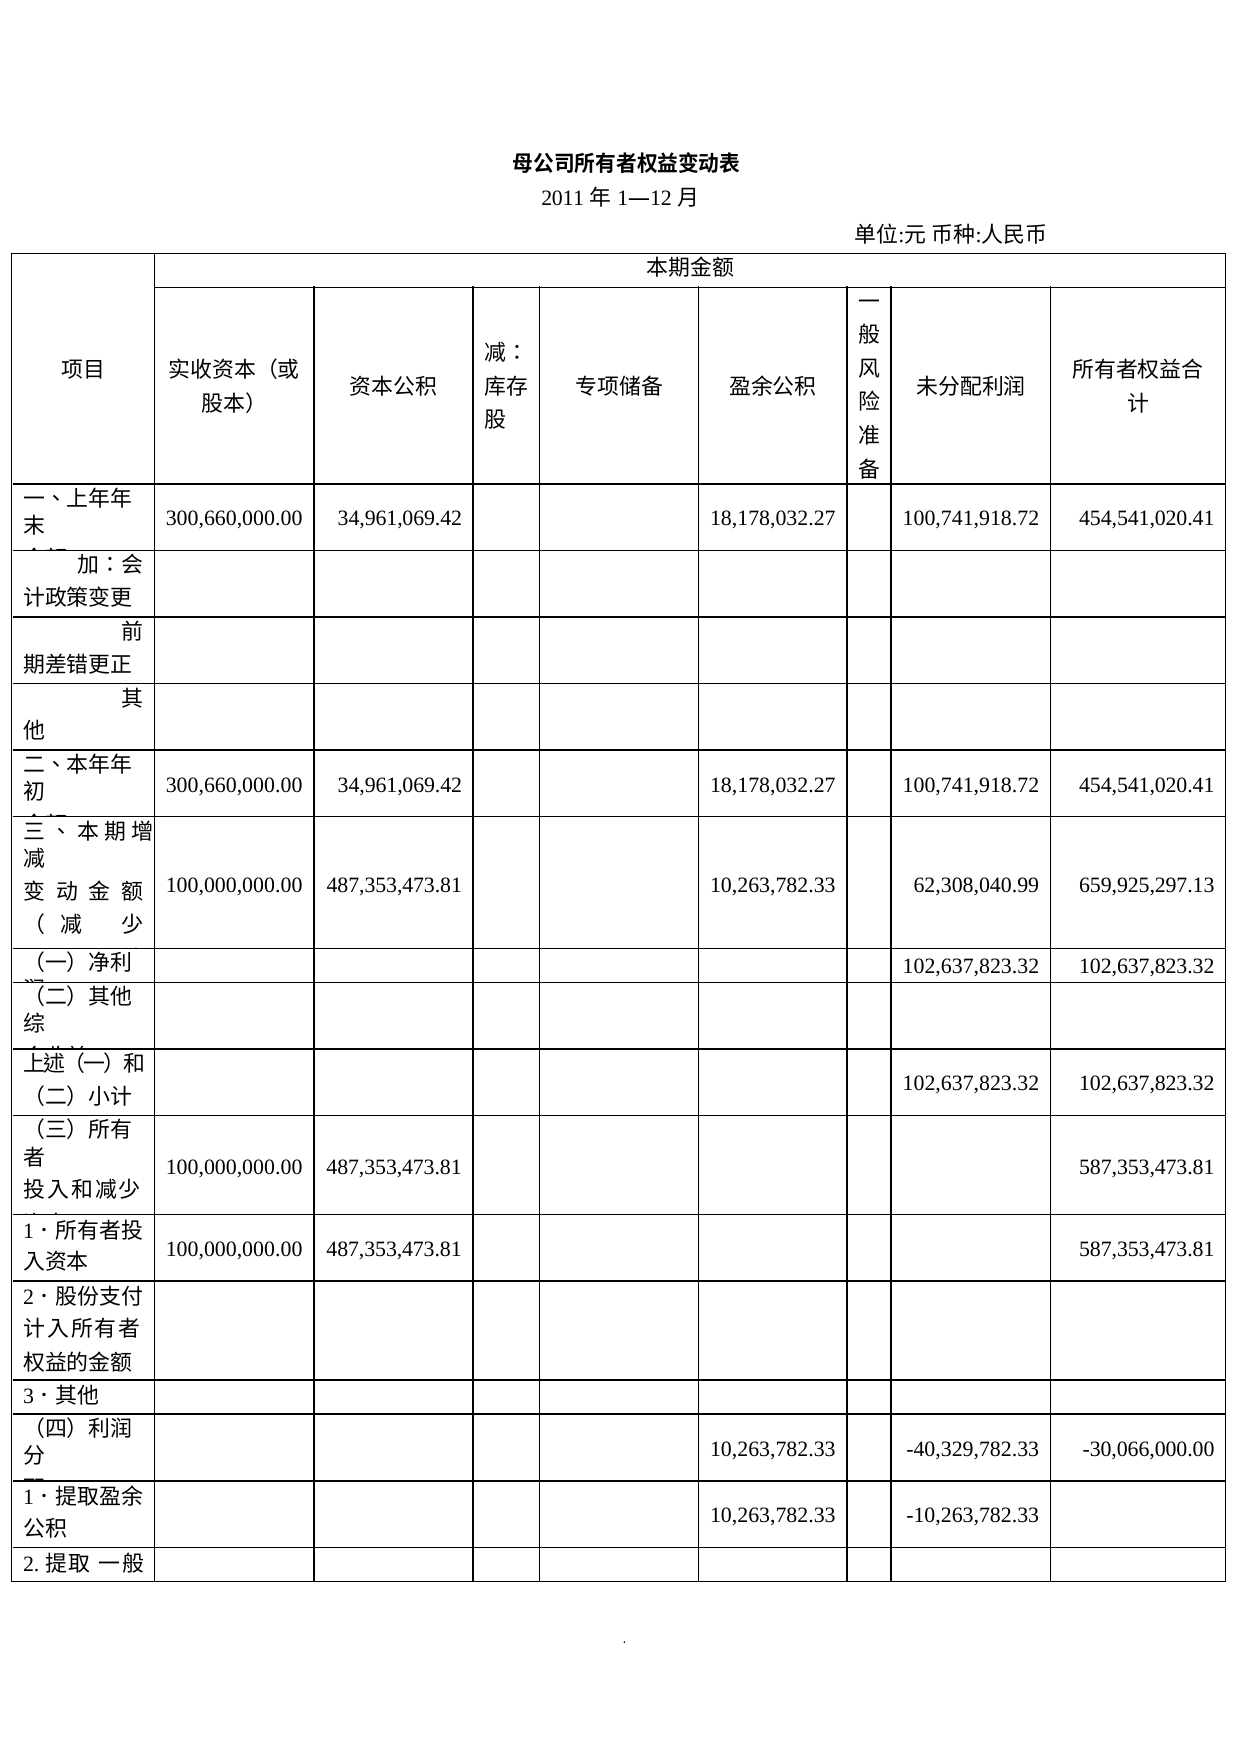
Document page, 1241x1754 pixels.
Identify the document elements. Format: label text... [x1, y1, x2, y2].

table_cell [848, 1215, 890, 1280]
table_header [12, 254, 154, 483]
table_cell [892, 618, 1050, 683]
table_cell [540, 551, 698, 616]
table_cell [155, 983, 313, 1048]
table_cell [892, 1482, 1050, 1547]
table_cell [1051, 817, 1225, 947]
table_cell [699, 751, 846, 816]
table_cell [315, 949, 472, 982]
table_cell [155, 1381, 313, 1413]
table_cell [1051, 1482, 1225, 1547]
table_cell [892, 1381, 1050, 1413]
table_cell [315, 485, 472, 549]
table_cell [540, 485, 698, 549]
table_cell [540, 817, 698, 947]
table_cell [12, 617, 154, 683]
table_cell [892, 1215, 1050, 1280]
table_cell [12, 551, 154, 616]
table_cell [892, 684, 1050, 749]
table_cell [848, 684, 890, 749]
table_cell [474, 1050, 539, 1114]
text 单位:元 币种:人民币 [854, 219, 1240, 249]
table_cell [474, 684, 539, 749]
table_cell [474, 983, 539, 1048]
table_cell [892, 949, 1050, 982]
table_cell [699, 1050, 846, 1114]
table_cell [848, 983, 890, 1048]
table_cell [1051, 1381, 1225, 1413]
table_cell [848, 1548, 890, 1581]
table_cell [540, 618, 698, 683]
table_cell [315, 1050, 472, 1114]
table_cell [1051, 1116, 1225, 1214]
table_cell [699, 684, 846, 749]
subtitle 母公司所有者权益变动表 [2, 148, 740, 178]
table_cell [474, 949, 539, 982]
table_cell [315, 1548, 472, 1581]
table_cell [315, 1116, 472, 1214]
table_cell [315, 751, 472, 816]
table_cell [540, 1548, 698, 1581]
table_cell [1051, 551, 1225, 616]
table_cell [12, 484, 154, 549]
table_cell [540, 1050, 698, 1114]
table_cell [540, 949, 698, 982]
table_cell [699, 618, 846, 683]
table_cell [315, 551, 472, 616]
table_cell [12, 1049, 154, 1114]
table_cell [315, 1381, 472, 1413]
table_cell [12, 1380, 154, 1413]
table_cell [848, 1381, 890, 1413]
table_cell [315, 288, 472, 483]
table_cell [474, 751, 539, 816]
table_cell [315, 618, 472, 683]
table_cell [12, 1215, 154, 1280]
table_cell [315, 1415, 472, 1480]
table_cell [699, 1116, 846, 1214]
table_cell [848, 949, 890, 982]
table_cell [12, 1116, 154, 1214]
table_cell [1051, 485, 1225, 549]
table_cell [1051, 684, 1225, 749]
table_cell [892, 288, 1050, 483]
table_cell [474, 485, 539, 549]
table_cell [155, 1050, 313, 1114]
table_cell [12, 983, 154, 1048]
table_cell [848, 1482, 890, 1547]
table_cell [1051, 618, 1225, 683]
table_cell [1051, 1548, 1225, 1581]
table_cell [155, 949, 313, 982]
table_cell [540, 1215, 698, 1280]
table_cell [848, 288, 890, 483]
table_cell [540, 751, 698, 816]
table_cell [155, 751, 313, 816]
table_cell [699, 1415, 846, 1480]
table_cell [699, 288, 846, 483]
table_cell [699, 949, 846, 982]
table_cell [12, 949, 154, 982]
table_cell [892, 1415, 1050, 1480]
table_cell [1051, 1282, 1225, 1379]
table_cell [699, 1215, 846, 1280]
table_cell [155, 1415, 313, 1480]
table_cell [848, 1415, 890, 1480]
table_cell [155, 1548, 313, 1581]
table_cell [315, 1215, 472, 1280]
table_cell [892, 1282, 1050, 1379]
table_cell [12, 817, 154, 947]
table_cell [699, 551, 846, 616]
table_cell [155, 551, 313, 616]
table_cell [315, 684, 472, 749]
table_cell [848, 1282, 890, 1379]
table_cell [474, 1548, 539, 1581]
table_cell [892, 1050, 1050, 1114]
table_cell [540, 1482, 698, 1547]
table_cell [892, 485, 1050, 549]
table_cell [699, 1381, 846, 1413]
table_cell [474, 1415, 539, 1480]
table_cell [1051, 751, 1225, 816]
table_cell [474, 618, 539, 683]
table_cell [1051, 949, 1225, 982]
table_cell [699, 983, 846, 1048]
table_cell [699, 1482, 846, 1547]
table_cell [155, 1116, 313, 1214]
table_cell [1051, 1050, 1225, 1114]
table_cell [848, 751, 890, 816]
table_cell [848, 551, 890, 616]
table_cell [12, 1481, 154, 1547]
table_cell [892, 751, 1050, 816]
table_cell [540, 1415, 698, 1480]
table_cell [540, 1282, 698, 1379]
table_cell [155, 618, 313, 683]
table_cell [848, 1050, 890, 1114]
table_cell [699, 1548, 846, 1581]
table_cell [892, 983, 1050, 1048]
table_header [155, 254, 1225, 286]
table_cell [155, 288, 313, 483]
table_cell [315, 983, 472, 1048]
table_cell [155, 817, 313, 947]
text 2011 年 1—12 月 [2, 182, 699, 212]
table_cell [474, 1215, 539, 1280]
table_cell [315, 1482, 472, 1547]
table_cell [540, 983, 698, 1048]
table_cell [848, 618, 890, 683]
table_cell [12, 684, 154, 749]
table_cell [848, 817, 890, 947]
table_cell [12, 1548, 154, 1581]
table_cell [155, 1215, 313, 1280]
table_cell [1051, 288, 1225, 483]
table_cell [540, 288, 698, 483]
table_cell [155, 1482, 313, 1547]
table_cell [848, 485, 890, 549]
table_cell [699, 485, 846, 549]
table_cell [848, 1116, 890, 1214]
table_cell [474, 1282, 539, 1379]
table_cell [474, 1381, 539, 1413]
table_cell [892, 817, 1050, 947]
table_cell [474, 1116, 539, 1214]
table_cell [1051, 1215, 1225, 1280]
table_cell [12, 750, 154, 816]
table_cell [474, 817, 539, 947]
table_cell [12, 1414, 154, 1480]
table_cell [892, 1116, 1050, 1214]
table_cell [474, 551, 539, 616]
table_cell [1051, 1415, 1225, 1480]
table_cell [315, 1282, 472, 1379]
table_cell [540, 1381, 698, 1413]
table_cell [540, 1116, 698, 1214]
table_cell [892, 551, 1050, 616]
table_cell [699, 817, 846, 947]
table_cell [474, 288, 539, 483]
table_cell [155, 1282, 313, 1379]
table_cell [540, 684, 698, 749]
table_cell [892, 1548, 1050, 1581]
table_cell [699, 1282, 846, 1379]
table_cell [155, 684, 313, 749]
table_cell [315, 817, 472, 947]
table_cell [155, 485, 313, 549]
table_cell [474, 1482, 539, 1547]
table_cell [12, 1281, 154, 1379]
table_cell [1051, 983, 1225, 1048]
